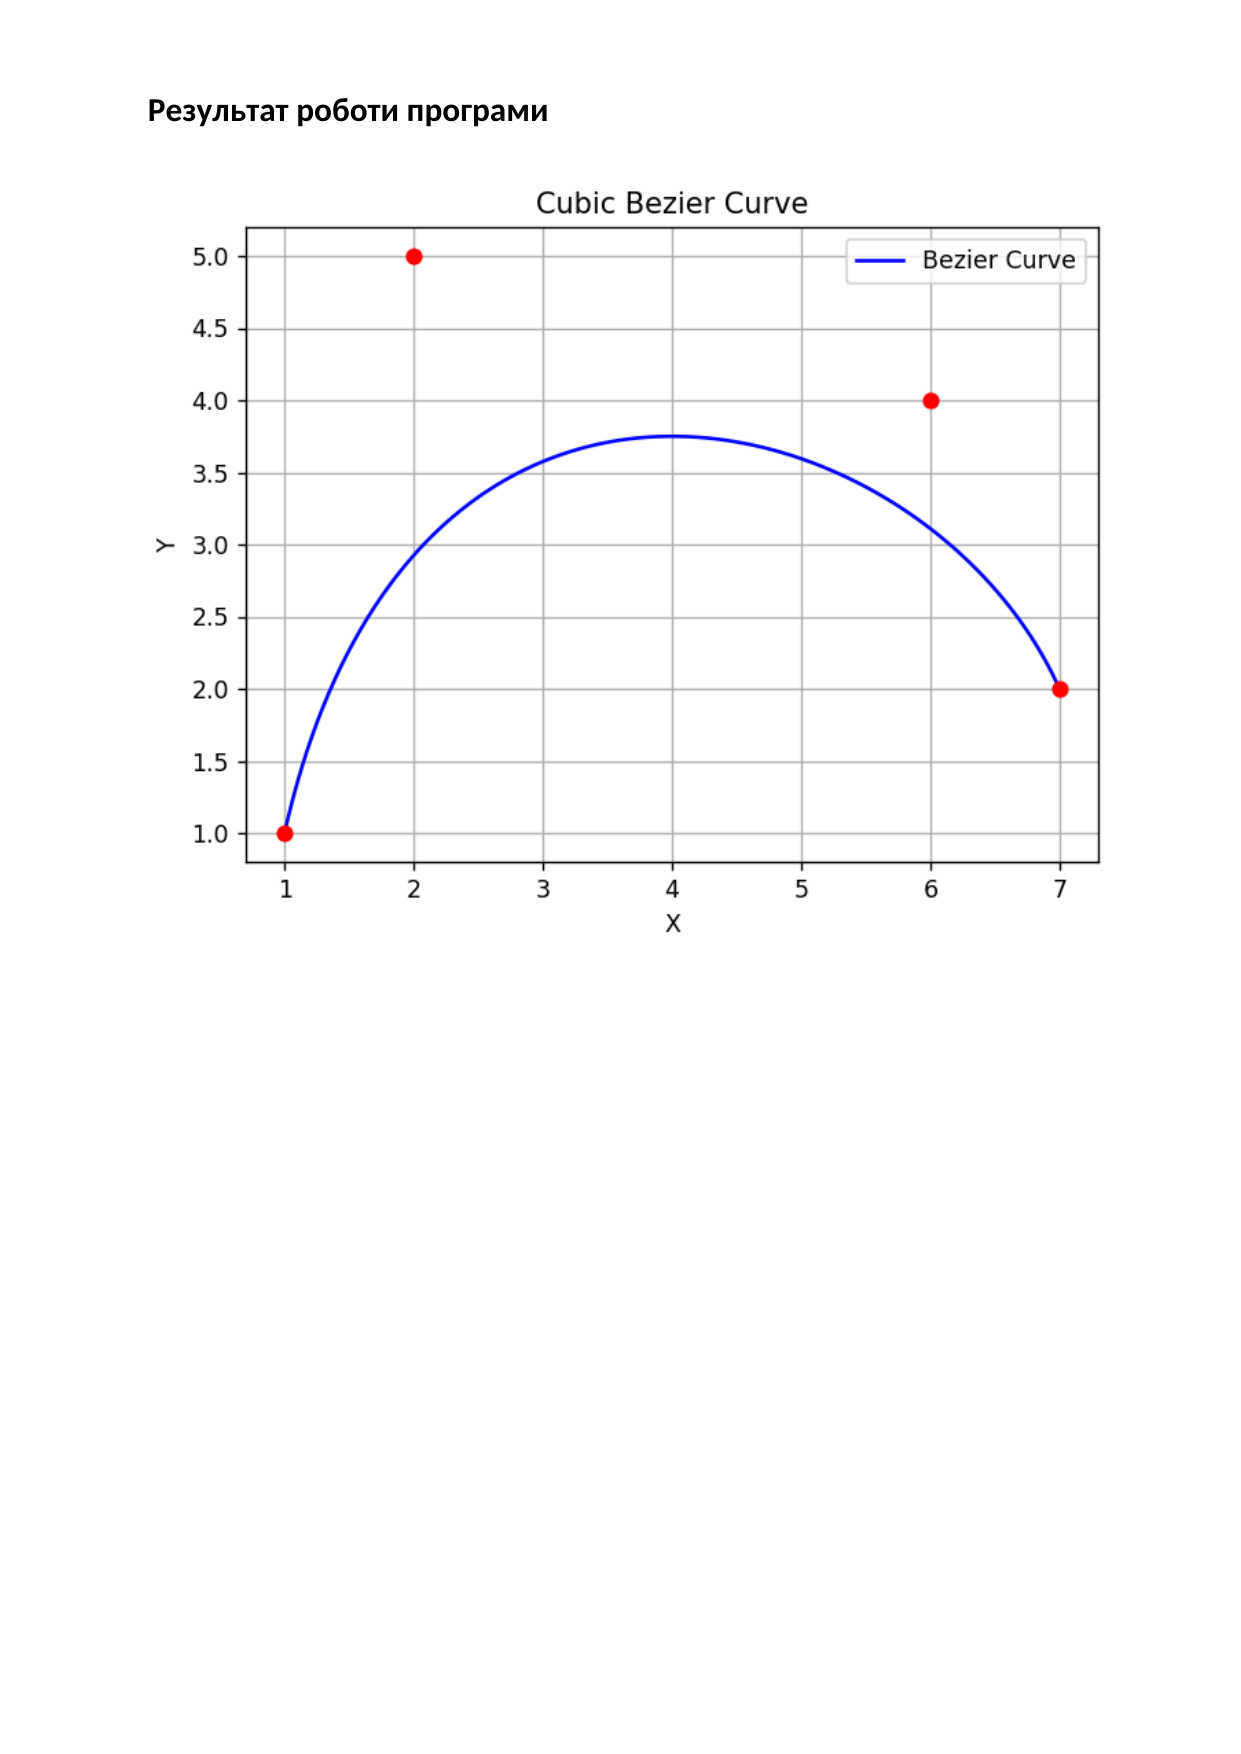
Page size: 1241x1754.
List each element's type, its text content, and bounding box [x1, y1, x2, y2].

text Результат роботи програми [148, 88, 1152, 129]
picture [147, 149, 1152, 939]
